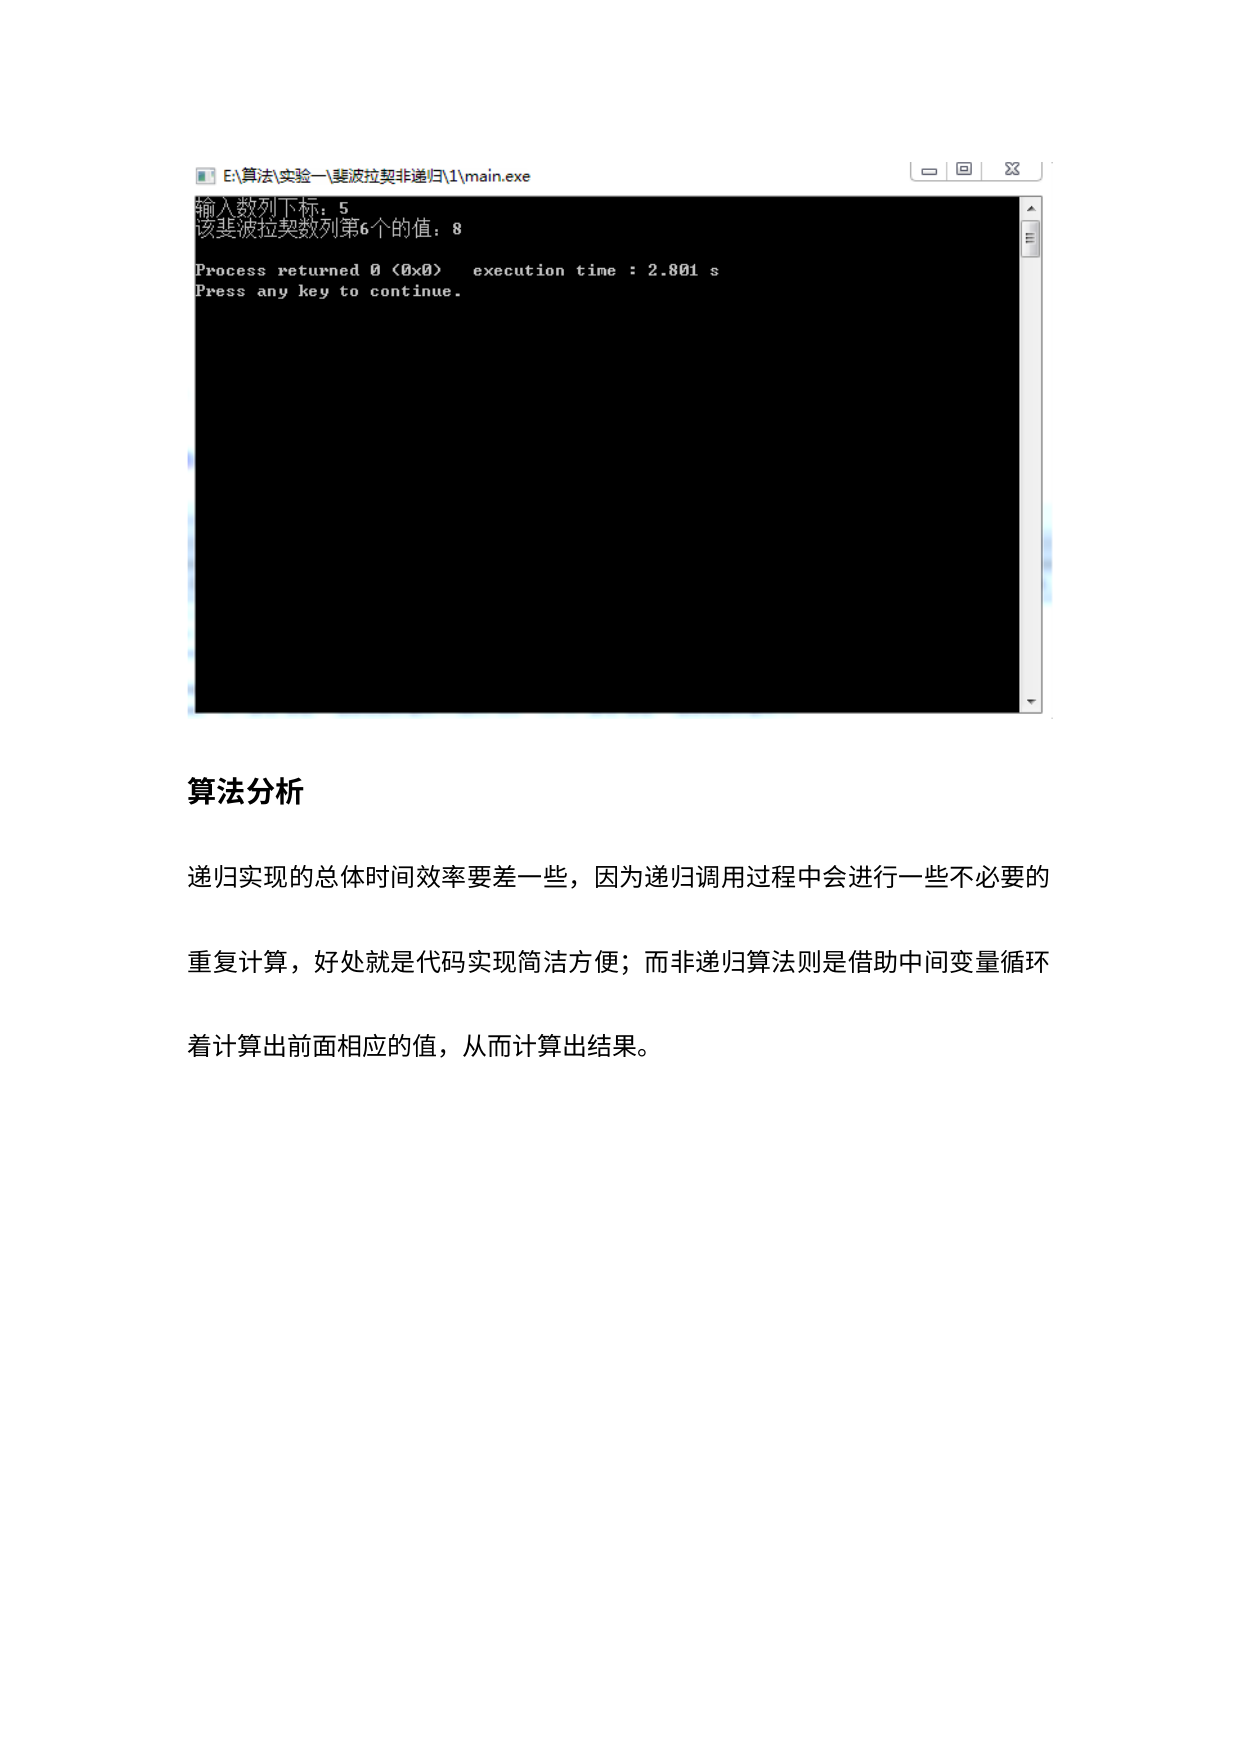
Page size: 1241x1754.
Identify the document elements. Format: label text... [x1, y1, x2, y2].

text 递归实现的总体时间效率要差一些，因为递归调用过程中会进行一些不必要的重复计算，好处就是代码实现简洁方便；而非递归算法则是借助中间变量循环着计算出前面相应的值，从而计算出结果。 [187, 843, 1053, 1077]
subtitle 算法分析 [187, 757, 1053, 822]
picture [187, 162, 1053, 719]
